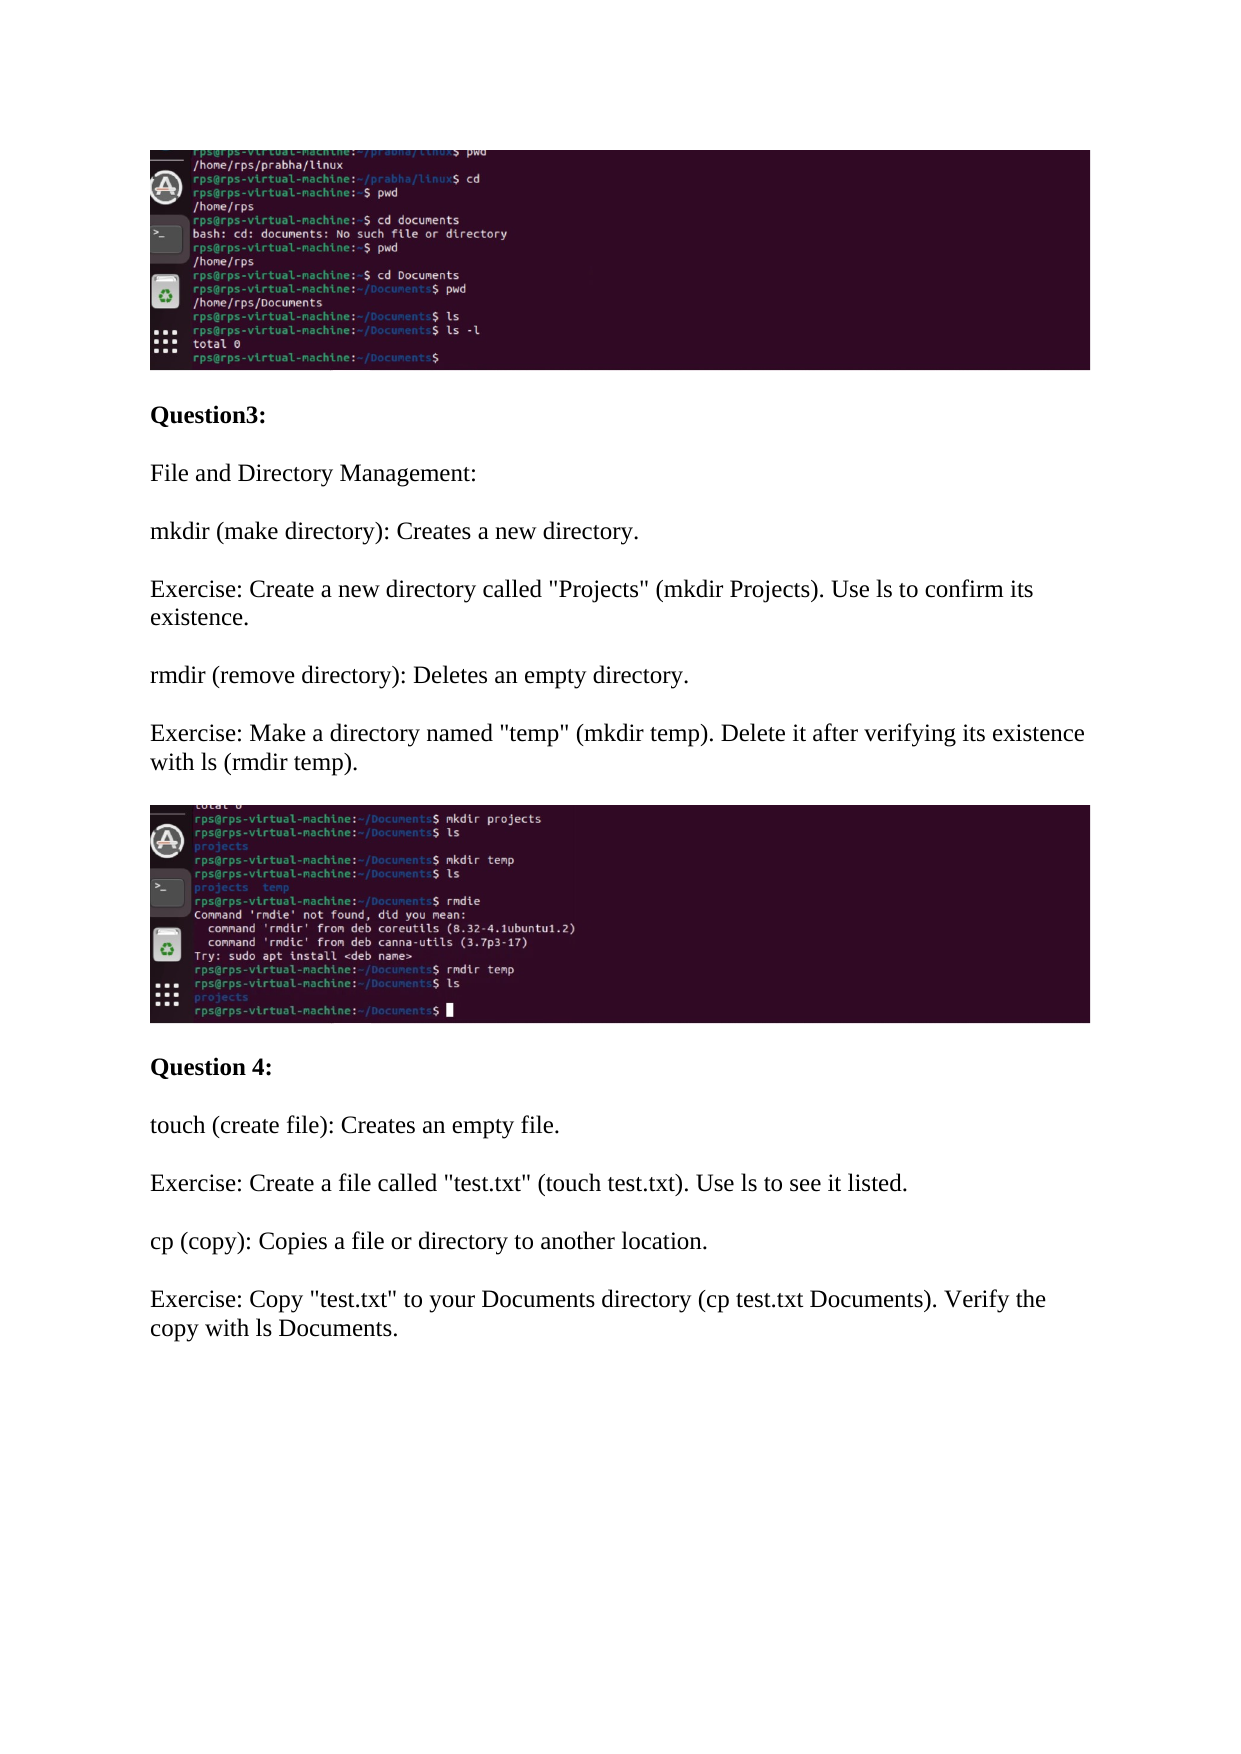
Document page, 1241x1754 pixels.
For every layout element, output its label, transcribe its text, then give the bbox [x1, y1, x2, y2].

text mkdir (make directory): Creates a new directory. [150, 516, 1090, 544]
text Question 4: [150, 1052, 1090, 1081]
picture [150, 150, 1091, 371]
text rmdir (remove directory): Deletes an empty directory. [150, 660, 1090, 689]
text Question3: [150, 400, 1090, 429]
text cp (copy): Copies a file or directory to another location. [150, 1226, 1090, 1255]
text Exercise: Copy "test.txt" to your Documents directory (cp test.txt Documents). Verify the copy with ls Documents. [150, 1284, 1090, 1342]
text File and Directory Management: [150, 458, 1090, 487]
text touch (create file): Creates an empty file. [150, 1110, 1090, 1139]
picture [150, 805, 1091, 1024]
text Exercise: Create a new directory called "Projects" (mkdir Projects). Use ls to confirm its existence. [150, 574, 1090, 631]
text Exercise: Make a directory named "temp" (mkdir temp). Delete it after verifying its existence with ls (rmdir temp). [150, 718, 1090, 776]
text Exercise: Create a file called "test.txt" (touch test.txt). Use ls to see it listed. [150, 1168, 1090, 1197]
